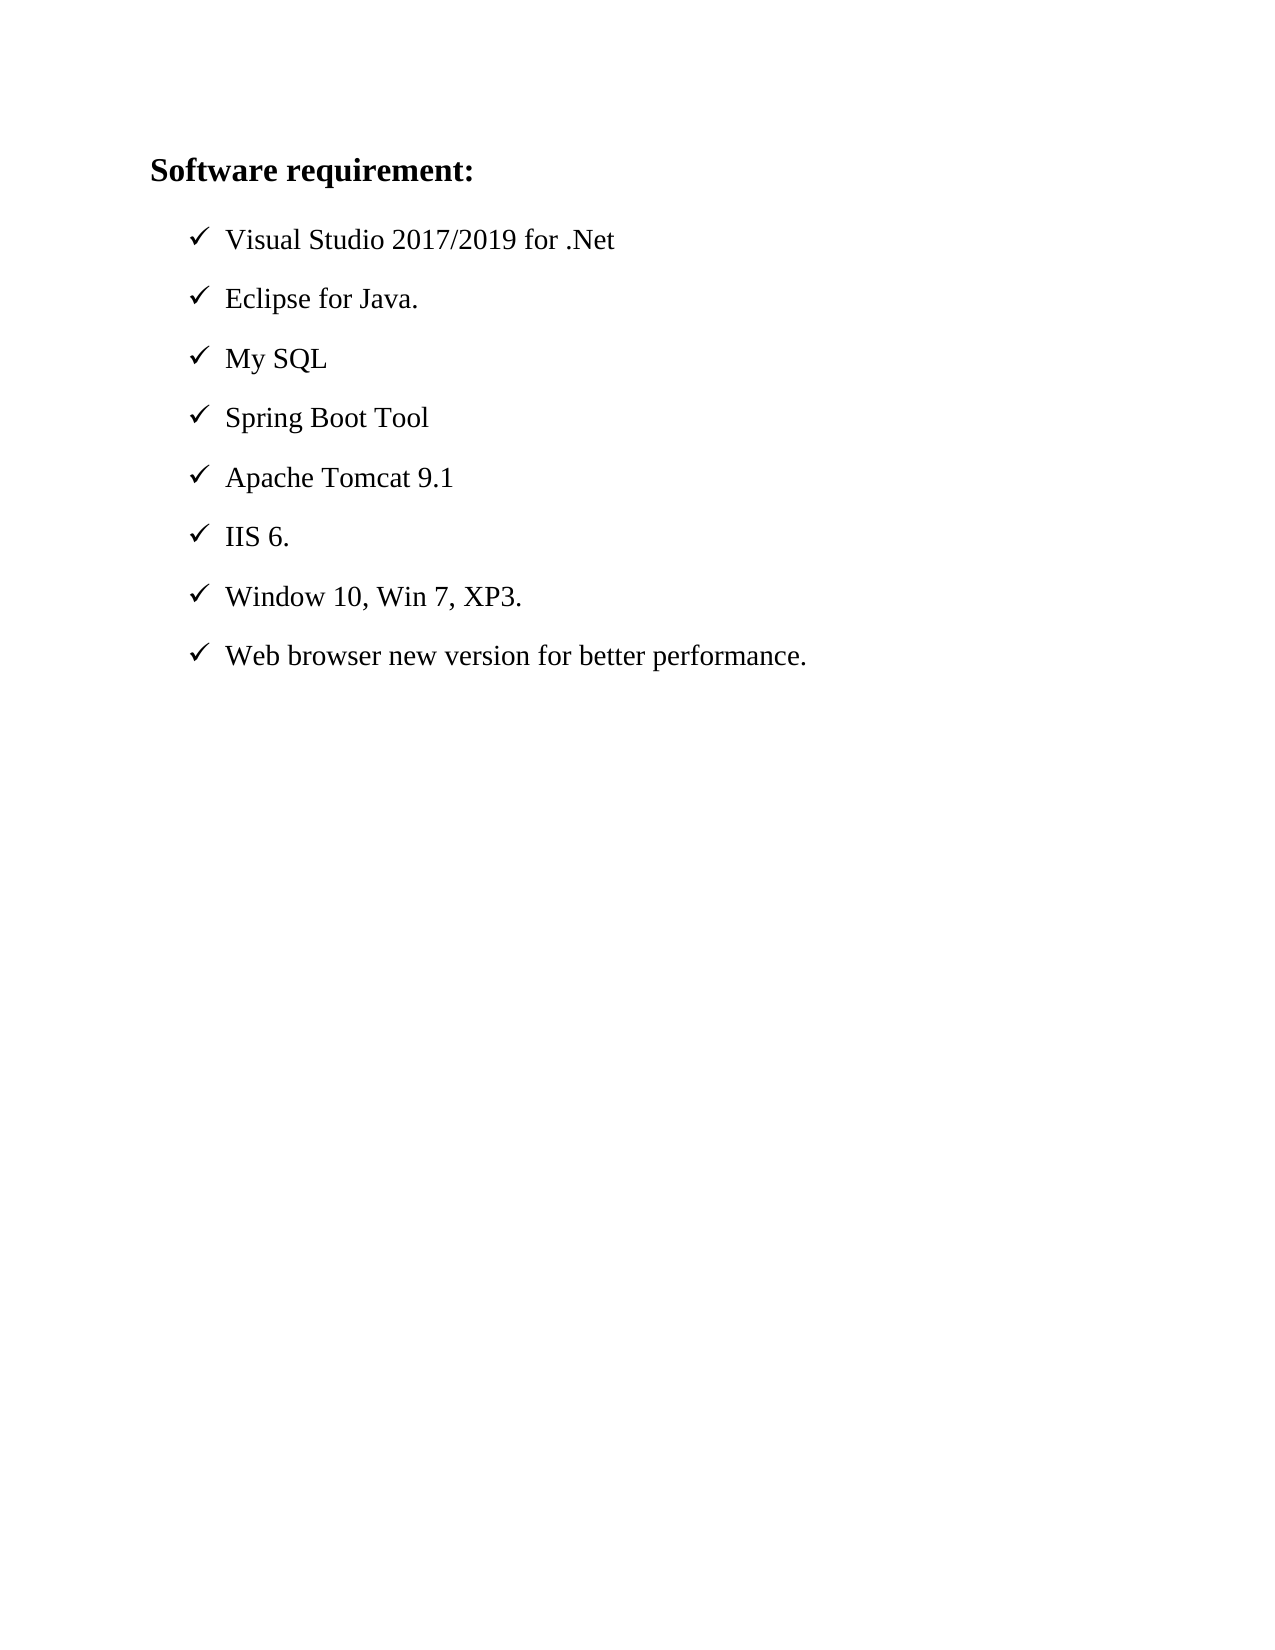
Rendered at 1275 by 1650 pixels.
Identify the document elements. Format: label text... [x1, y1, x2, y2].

list My SQL [187, 341, 1125, 374]
text Software requirement: [150, 150, 1125, 188]
list Apache Tomcat 9.1 [187, 460, 1125, 493]
list Spring Boot Tool [187, 400, 1125, 434]
list IIS 6. [187, 519, 1125, 553]
list Window 10, Win 7, XP3. [187, 579, 1125, 612]
list Eclipse for Java. [187, 281, 1125, 315]
list Web browser new version for better performance. [187, 638, 1125, 672]
list Visual Studio 2017/2019 for .Net [187, 222, 1125, 256]
